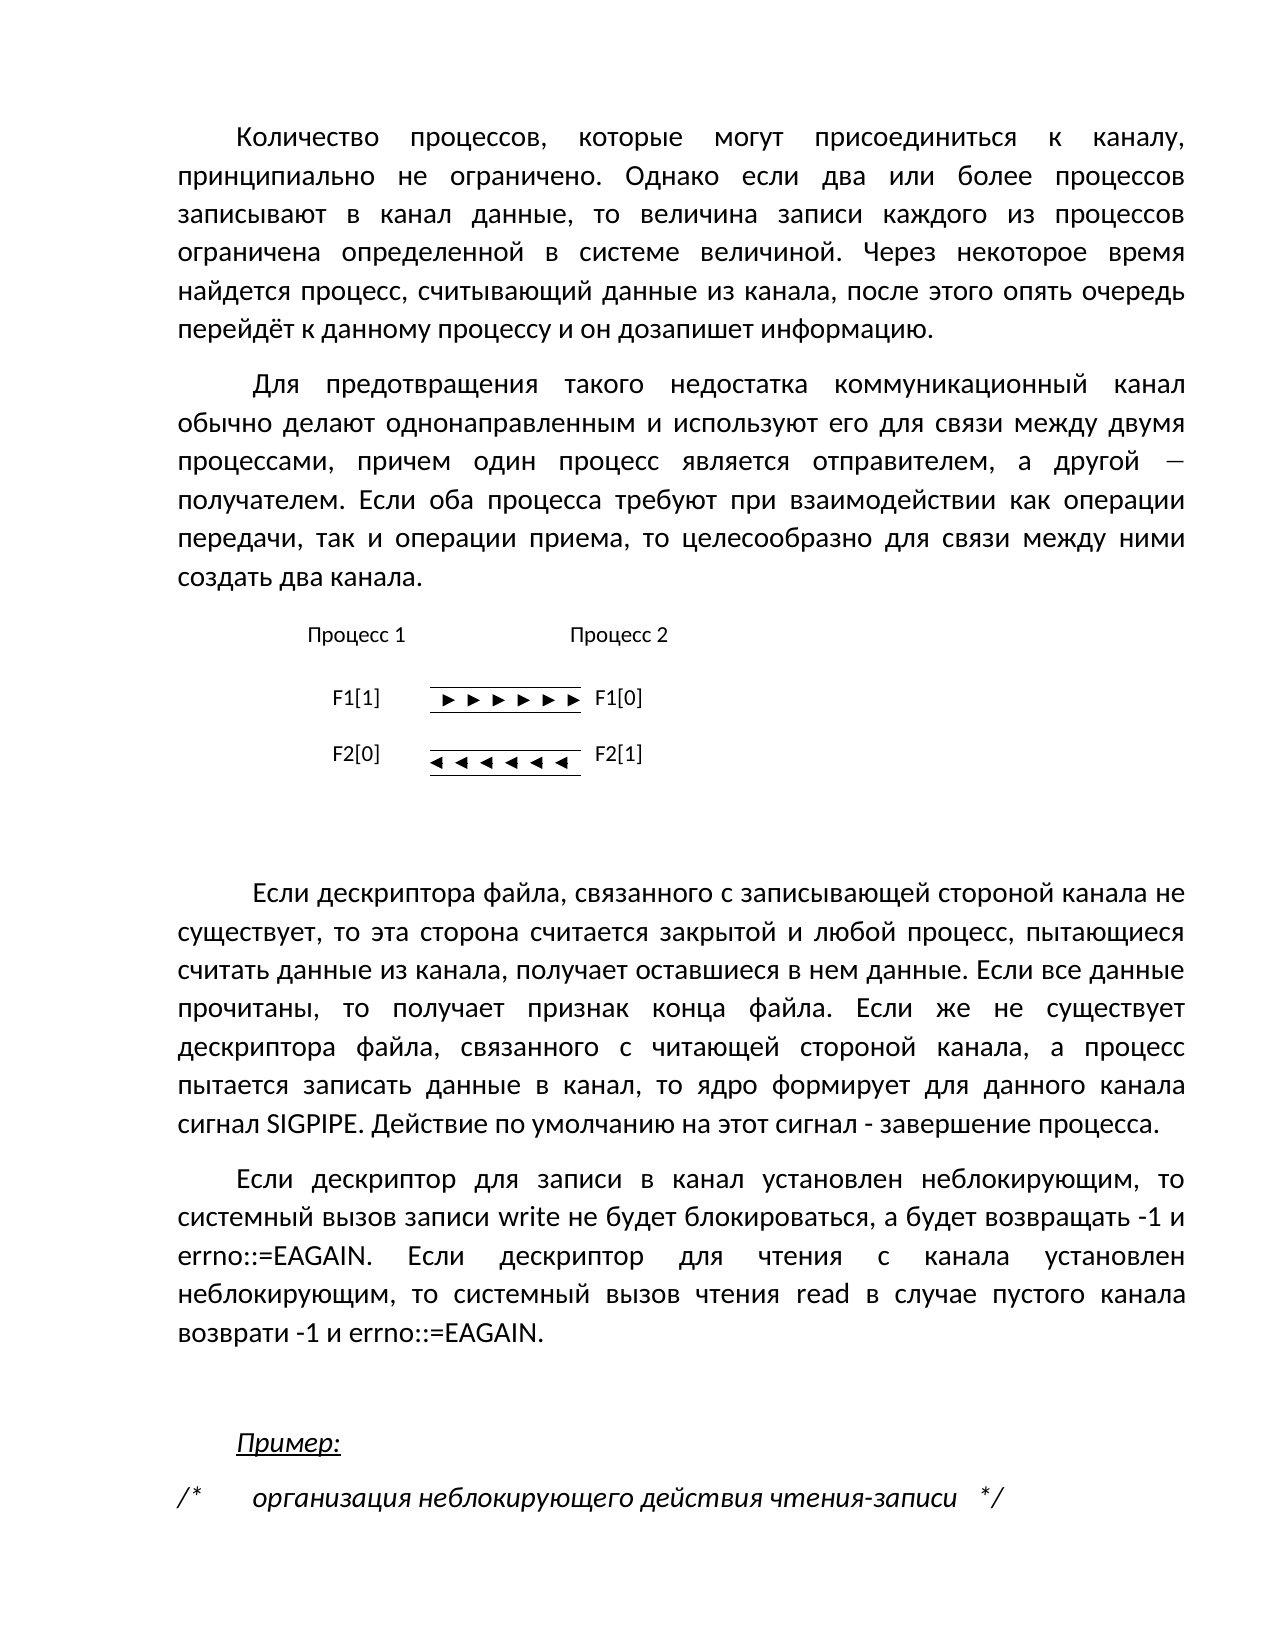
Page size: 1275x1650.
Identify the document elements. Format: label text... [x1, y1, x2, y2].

text Если дескриптора файла, связанного с записывающей стороной канала не существует, то эта сторона считается закрытой и любой процесс, пытающиеся считать данные из канала, получает оставшиеся в нем данные. Если все данные прочитаны, то получает признак конца файла. Если же не существует дескриптора файла, связанного с читающей стороной канала, а процесс пытается записать данные в канал, то ядро формирует для данного канала сигнал SIGPIPE. Действие по умолчанию на этот сигнал - завершение процесса. [177, 874, 1186, 1141]
text /* организация неблокирующего действия чтения-записи */ [177, 1479, 1186, 1515]
text Количество процессов, которые могут присоединиться к каналу, принципиально не ограничено. Однако если два или более процессов записывают в канал данные, то величина записи каждого из процессов ограничена определенной в системе величиной. Через некоторое время найдется процесс, считывающий данные из канала, после этого опять очередь перейдёт к данному процессу и он дозапишет информацию. [177, 118, 1186, 346]
text Для предотвращения такого недостатка коммуникационный канал обычно делают однонаправленным и используют его для связи между двумя процессами, причем один процесс является отправителем, а другой получателем. Если оба процесса требуют при взаимодействии как операции передачи, так и операции приема, то целесообразно для связи между ними создать два канала. [177, 365, 1186, 593]
text Если дескриптор для записи в канал установлен неблокирующим, то системный вызов записи write не будет блокироваться, а будет возвращать -1 и errno::=EAGAIN. Если дескриптор для чтения с канала установлен неблокирующим, то системный вызов чтения read в случае пустого канала возврати -1 и errno::=EAGAIN. [177, 1160, 1186, 1349]
text Пример: [177, 1424, 1186, 1459]
